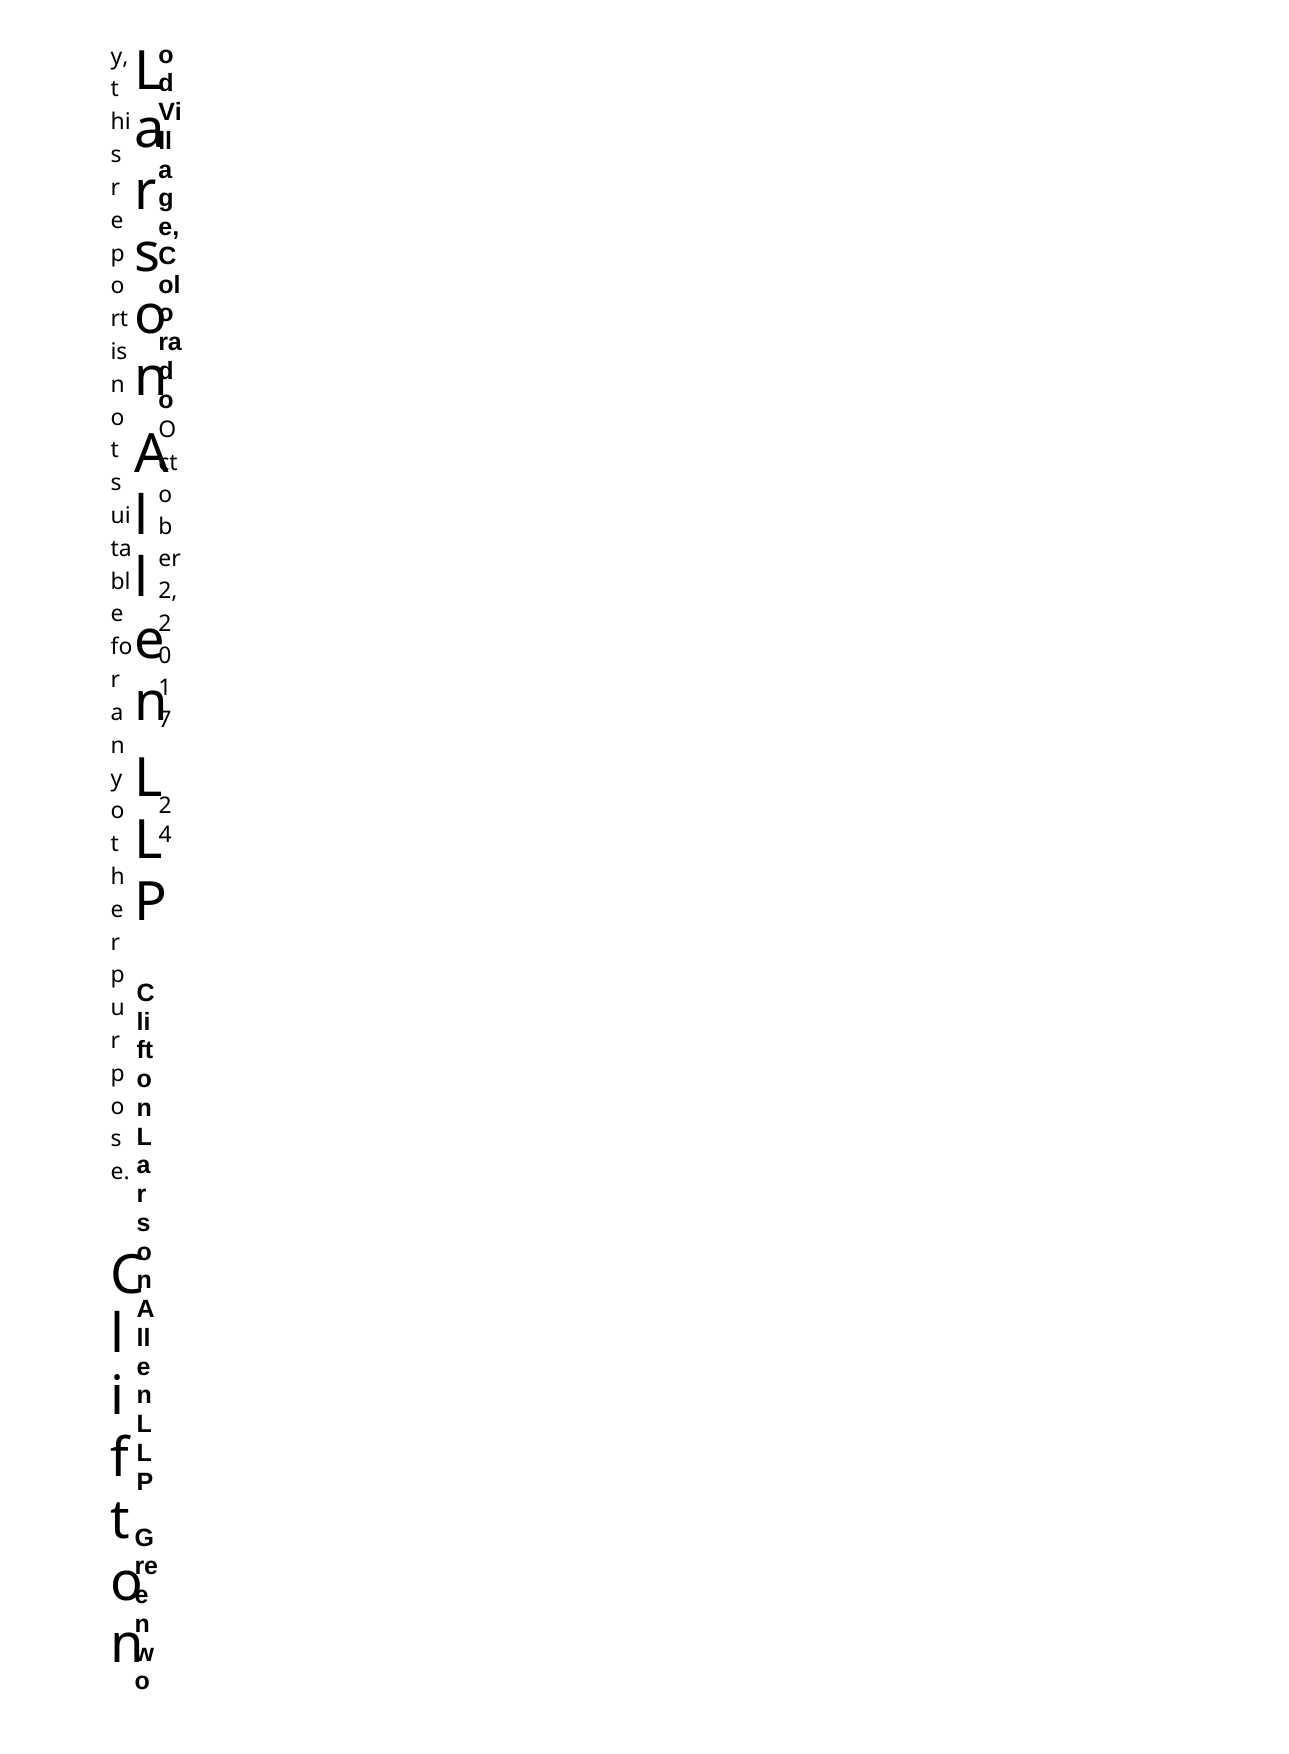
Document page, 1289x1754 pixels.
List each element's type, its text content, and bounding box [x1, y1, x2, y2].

text Clifton Larson Allen LLP [134, 460, 158, 936]
text Greenwood Village, Colorado [134, 1523, 158, 1695]
text October 2, 2017 [158, 413, 182, 734]
text Clifton Larson Allen LLP [134, 39, 158, 471]
text Greenwood Village, Colorado [158, 39, 182, 413]
text Clifton Larson Allen LLP [110, 1244, 134, 1693]
text CliftonLarsonAllen LLP [136, 978, 158, 1496]
